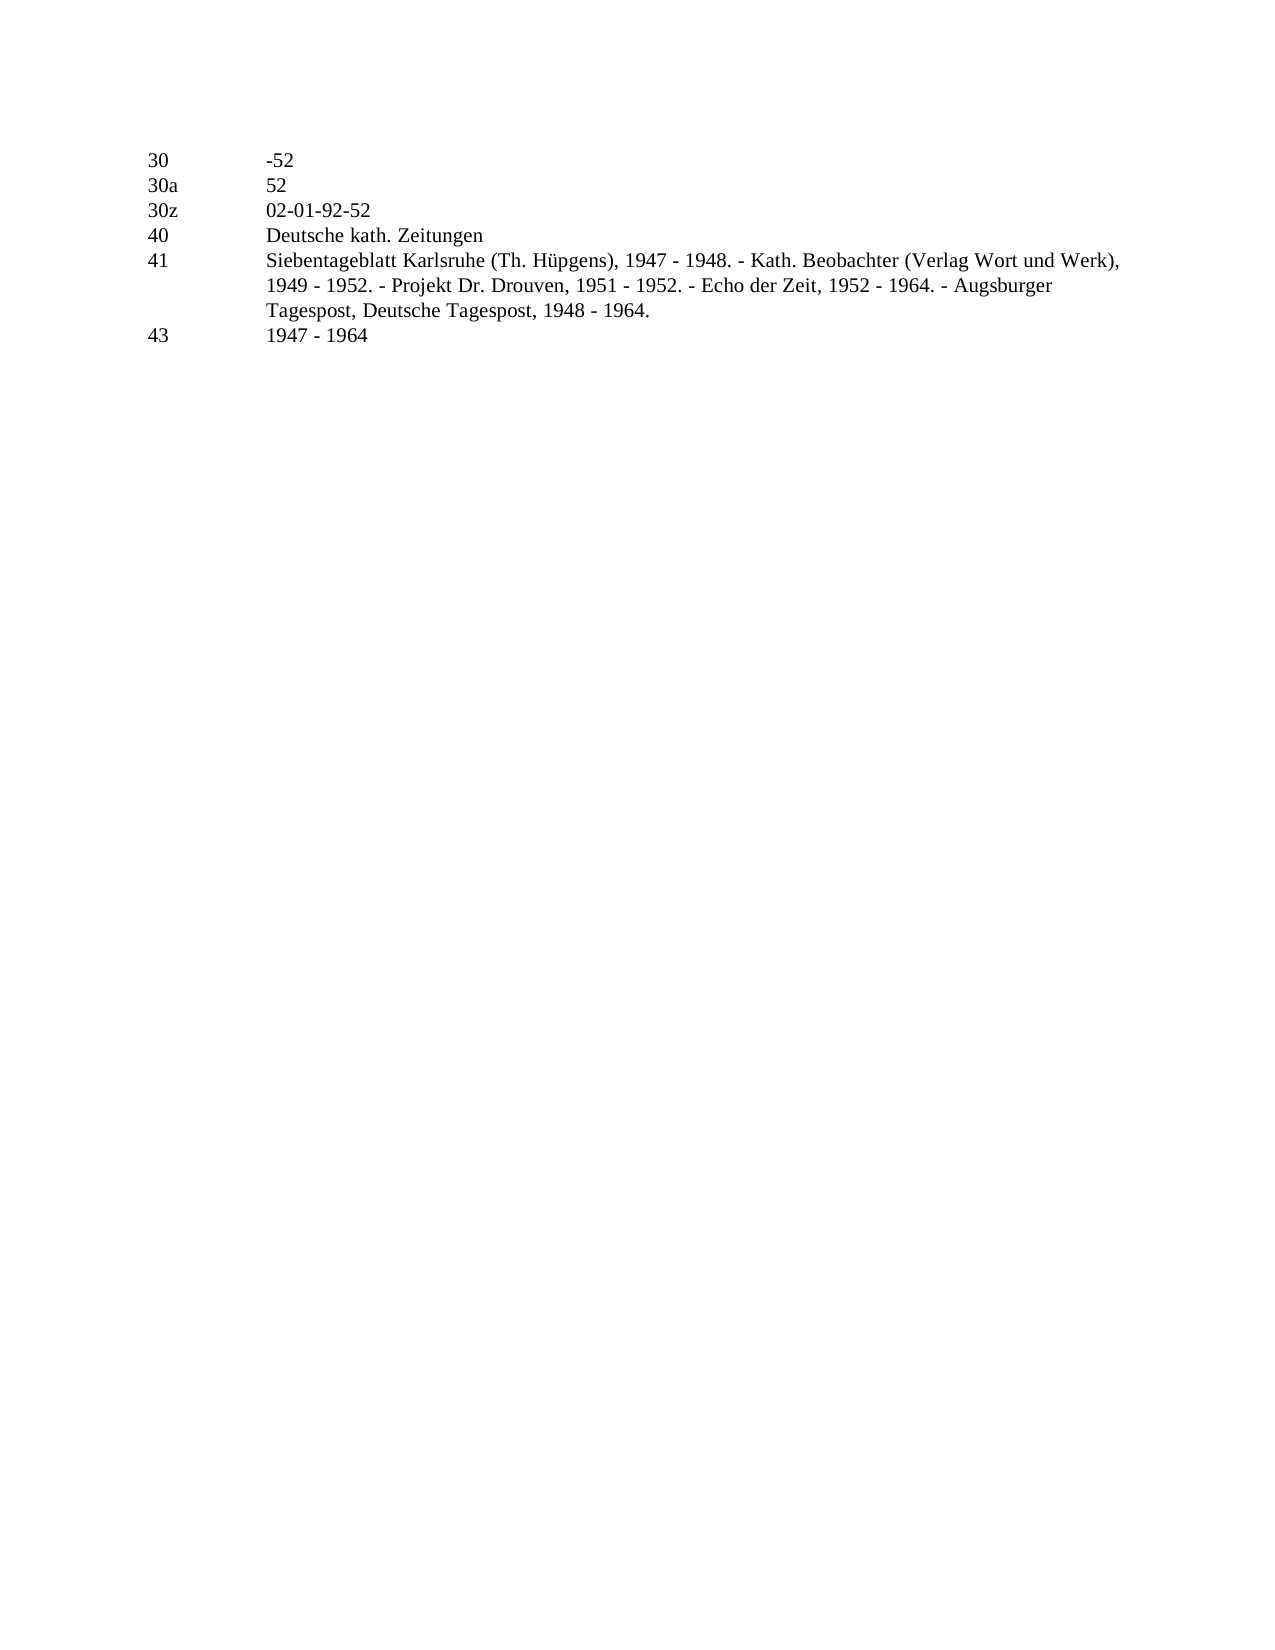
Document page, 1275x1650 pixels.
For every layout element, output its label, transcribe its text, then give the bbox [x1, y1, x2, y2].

text 43 1947 - 1964 [148, 323, 1127, 348]
text 30a 52 [148, 173, 1127, 198]
text 30z 02-01-92-52 [148, 198, 1127, 223]
text 30 -52 [148, 148, 1127, 173]
text 41 t[1{Siebentageblatt o[Karlsruhe]o} 2{<Zeitung>}]t (p[2{Th<eodor>}. 1{Hüpgens}]p), 1947 - 1948. - t[1{Kath. Beobachter} 2{<Zeitung>}]t (k[Verlag Wort und Werk]k), 1949 - 1952. - Projekt p[4{Dr.} 1{Drouven}]p, 1951 - 1952. - t[1{Echo der Zeit} 2{<Zeitung>}]t, 1952 - 1964. - t[1{Augsburger Tagespost} 2{<Zeitung>}]t, t[1{Deutsche Tagespost} 2{<Zeitung>}]t, 1948 - 1964. [148, 248, 1127, 323]
text 40 Deutsche s[2{kath.} 1{Zeitungen}]s [148, 223, 1127, 248]
